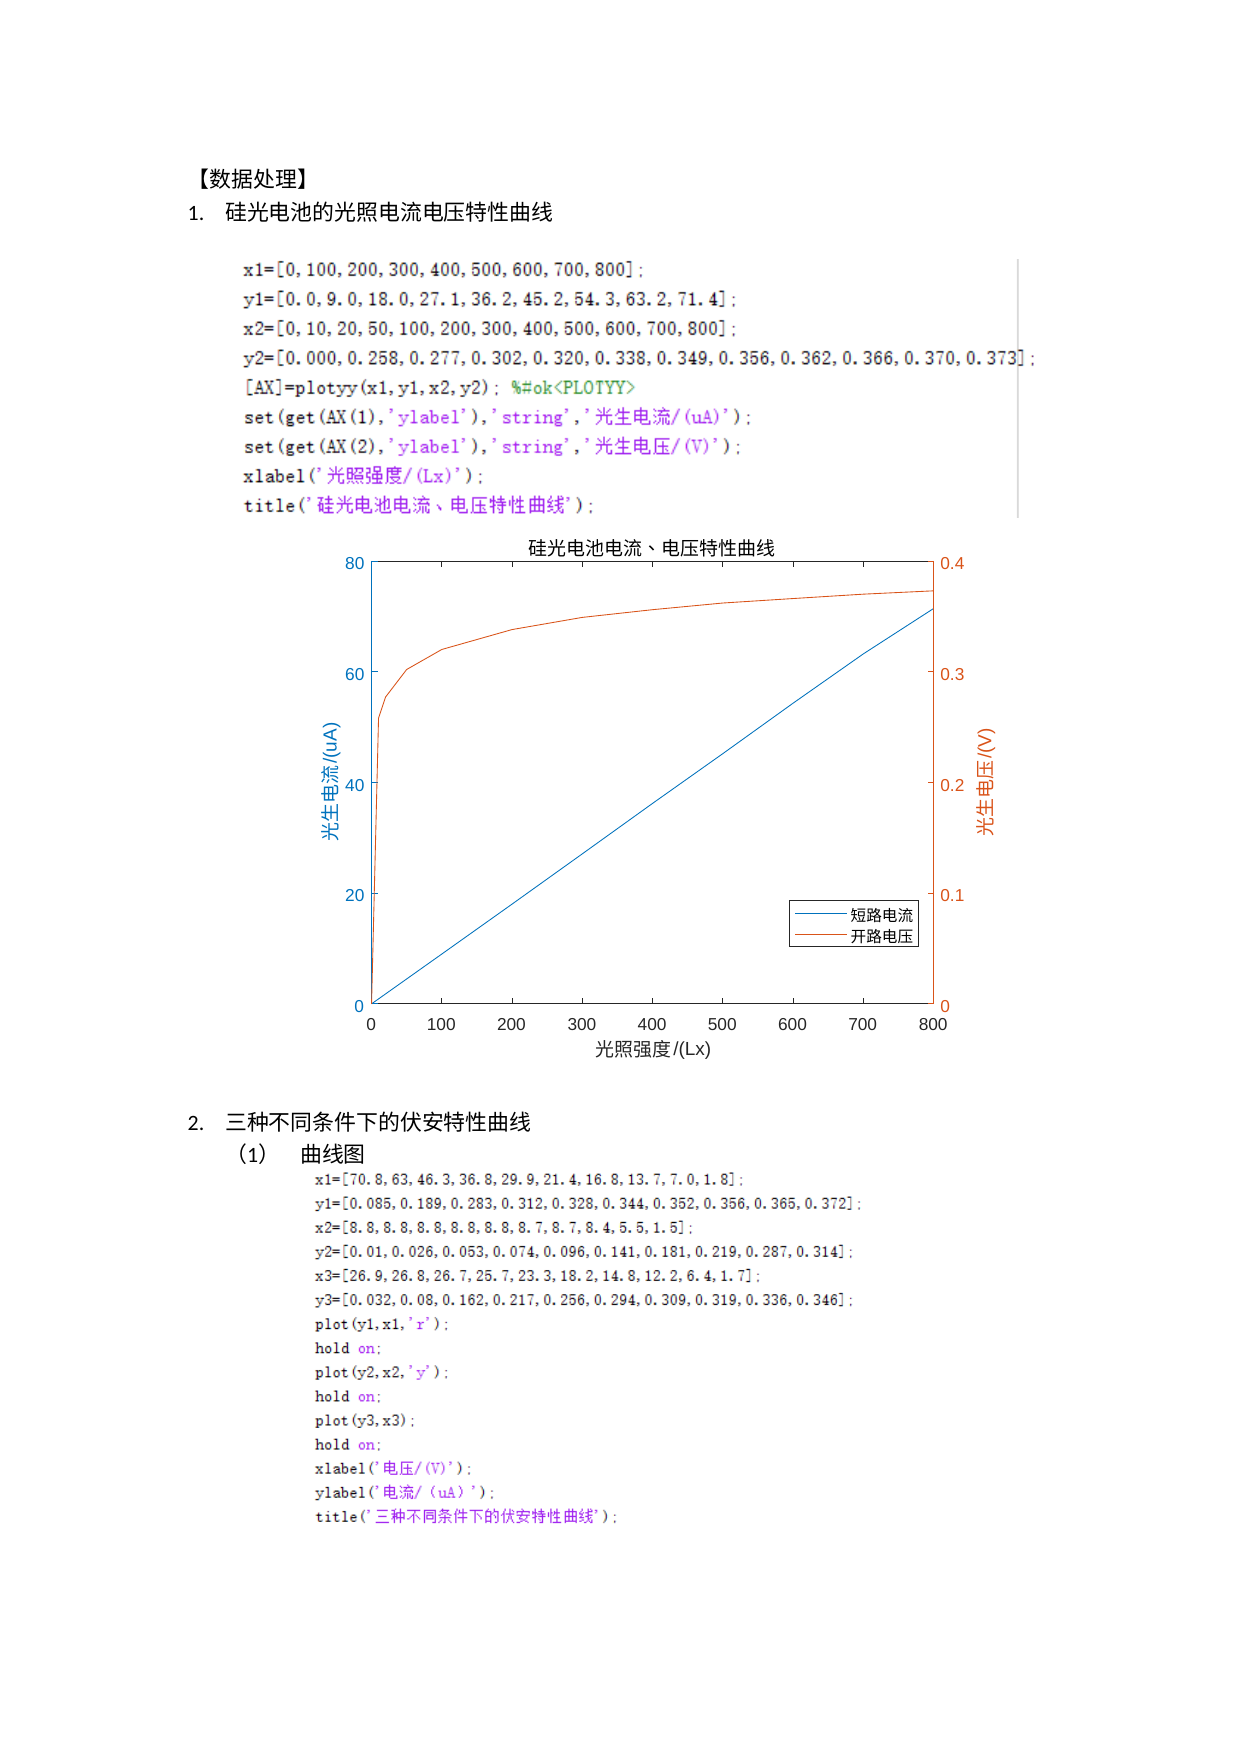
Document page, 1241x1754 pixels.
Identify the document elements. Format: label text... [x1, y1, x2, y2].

text 【数据处理】 [187, 162, 1053, 194]
list 曲线图 [225, 1137, 1053, 1169]
picture [225, 259, 1034, 518]
list 三种不同条件下的伏安特性曲线 [187, 1104, 1053, 1137]
picture [300, 1169, 914, 1534]
list 硅光电池的光照电流电压特性曲线 [187, 194, 1053, 227]
